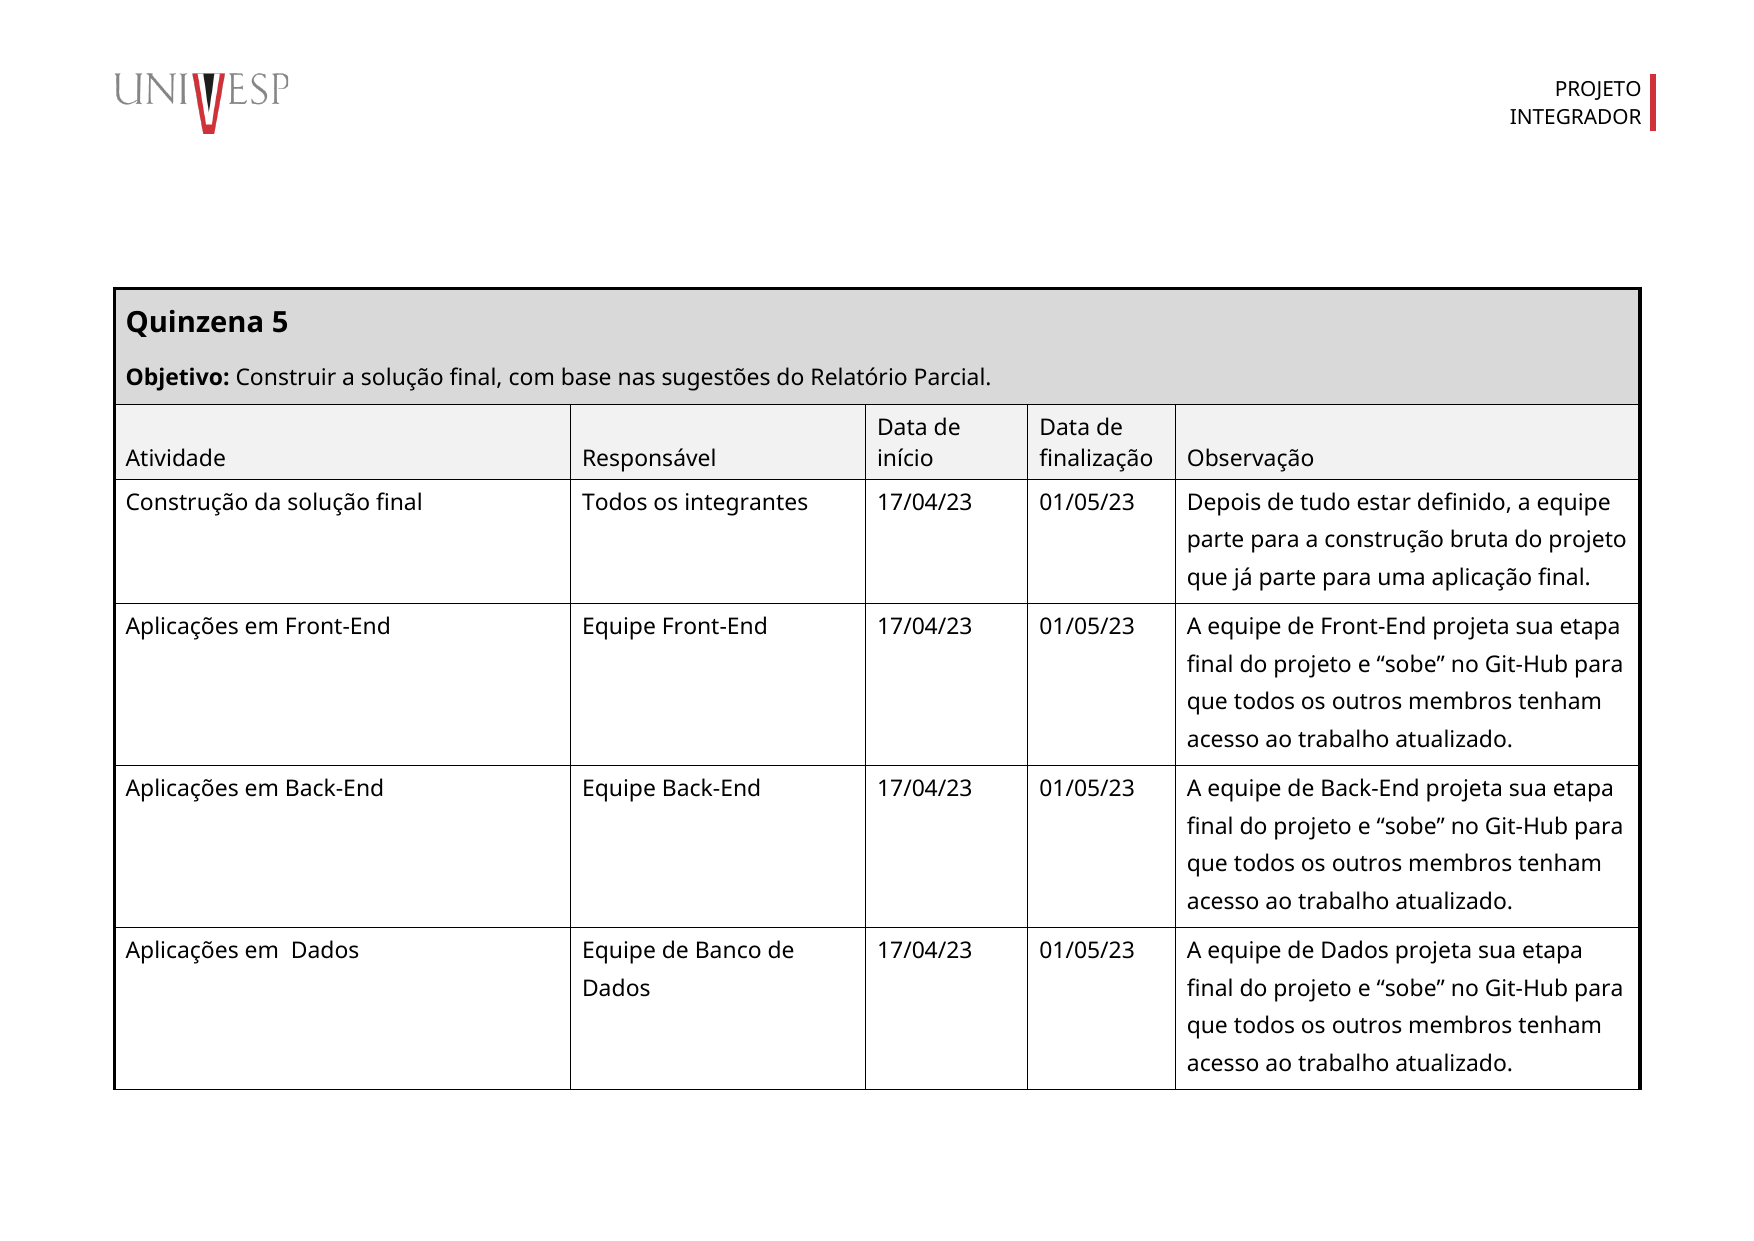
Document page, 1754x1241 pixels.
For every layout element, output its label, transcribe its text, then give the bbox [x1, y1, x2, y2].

table_cell Data de início [866, 405, 1027, 479]
table_cell 01/05/23 [1028, 480, 1175, 603]
table_cell 17/04/23 [866, 604, 1027, 765]
table_cell 01/05/23 [1028, 928, 1175, 1089]
table_cell Equipe Back-End [571, 766, 865, 927]
table_header Quinzena 5 Objetivo: Construir a solução final, com base nas sugestões do Relatório Parcial. [116, 290, 1638, 404]
table_cell Construção da solução final [116, 480, 570, 603]
table_cell Equipe de Banco de Dados [571, 928, 865, 1089]
table_cell Responsável [571, 405, 865, 479]
table_cell Aplicações em Dados [116, 928, 570, 1089]
table_cell 17/04/23 [866, 480, 1027, 603]
table_cell A equipe de Back-End projeta sua etapa final do projeto e “sobe” no Git-Hub para que todos os outros membros tenham acesso ao trabalho atualizado. [1176, 766, 1638, 927]
picture [114, 73, 289, 134]
table_cell Aplicações em Back-End [116, 766, 570, 927]
table_cell 17/04/23 [866, 928, 1027, 1089]
table_cell Atividade [116, 405, 570, 479]
table_cell Aplicações em Front-End [116, 604, 570, 765]
table_cell 01/05/23 [1028, 766, 1175, 927]
table_cell Depois de tudo estar definido, a equipe parte para a construção bruta do projeto que já parte para uma aplicação final. [1176, 480, 1638, 603]
table_cell Observação [1176, 405, 1638, 479]
table_cell A equipe de Dados projeta sua etapa final do projeto e “sobe” no Git-Hub para que todos os outros membros tenham acesso ao trabalho atualizado. [1176, 928, 1638, 1089]
table_cell A equipe de Front-End projeta sua etapa final do projeto e “sobe” no Git-Hub para que todos os outros membros tenham acesso ao trabalho atualizado. [1176, 604, 1638, 765]
table_cell 17/04/23 [866, 766, 1027, 927]
table_cell Data de finalização [1028, 405, 1175, 479]
table_cell Todos os integrantes [571, 480, 865, 603]
table_cell Equipe Front-End [571, 604, 865, 765]
table_cell 01/05/23 [1028, 604, 1175, 765]
